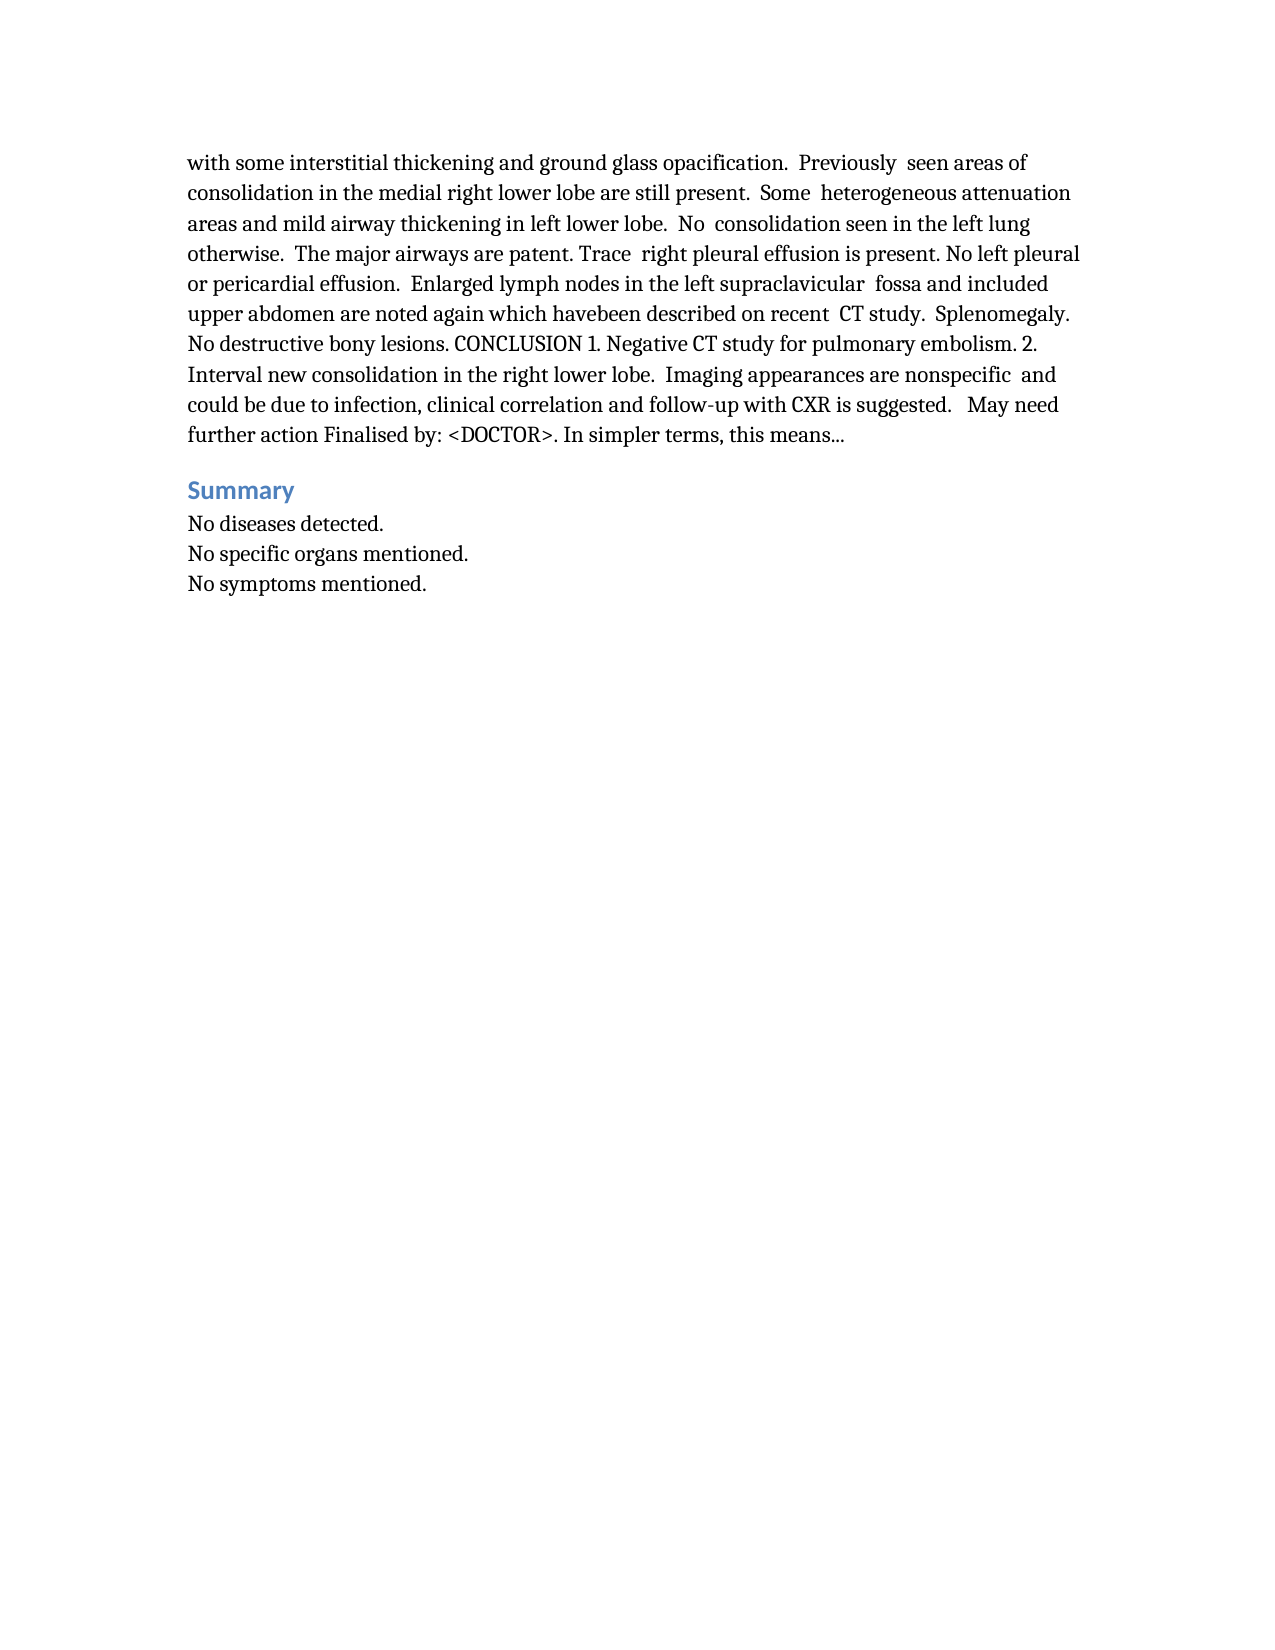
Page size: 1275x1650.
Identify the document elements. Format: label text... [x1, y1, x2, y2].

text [187, 150, 1087, 448]
subtitle Summary [187, 473, 1087, 506]
text No diseases detected. No specific organs mentioned. No symptoms mentioned. [187, 511, 1087, 598]
